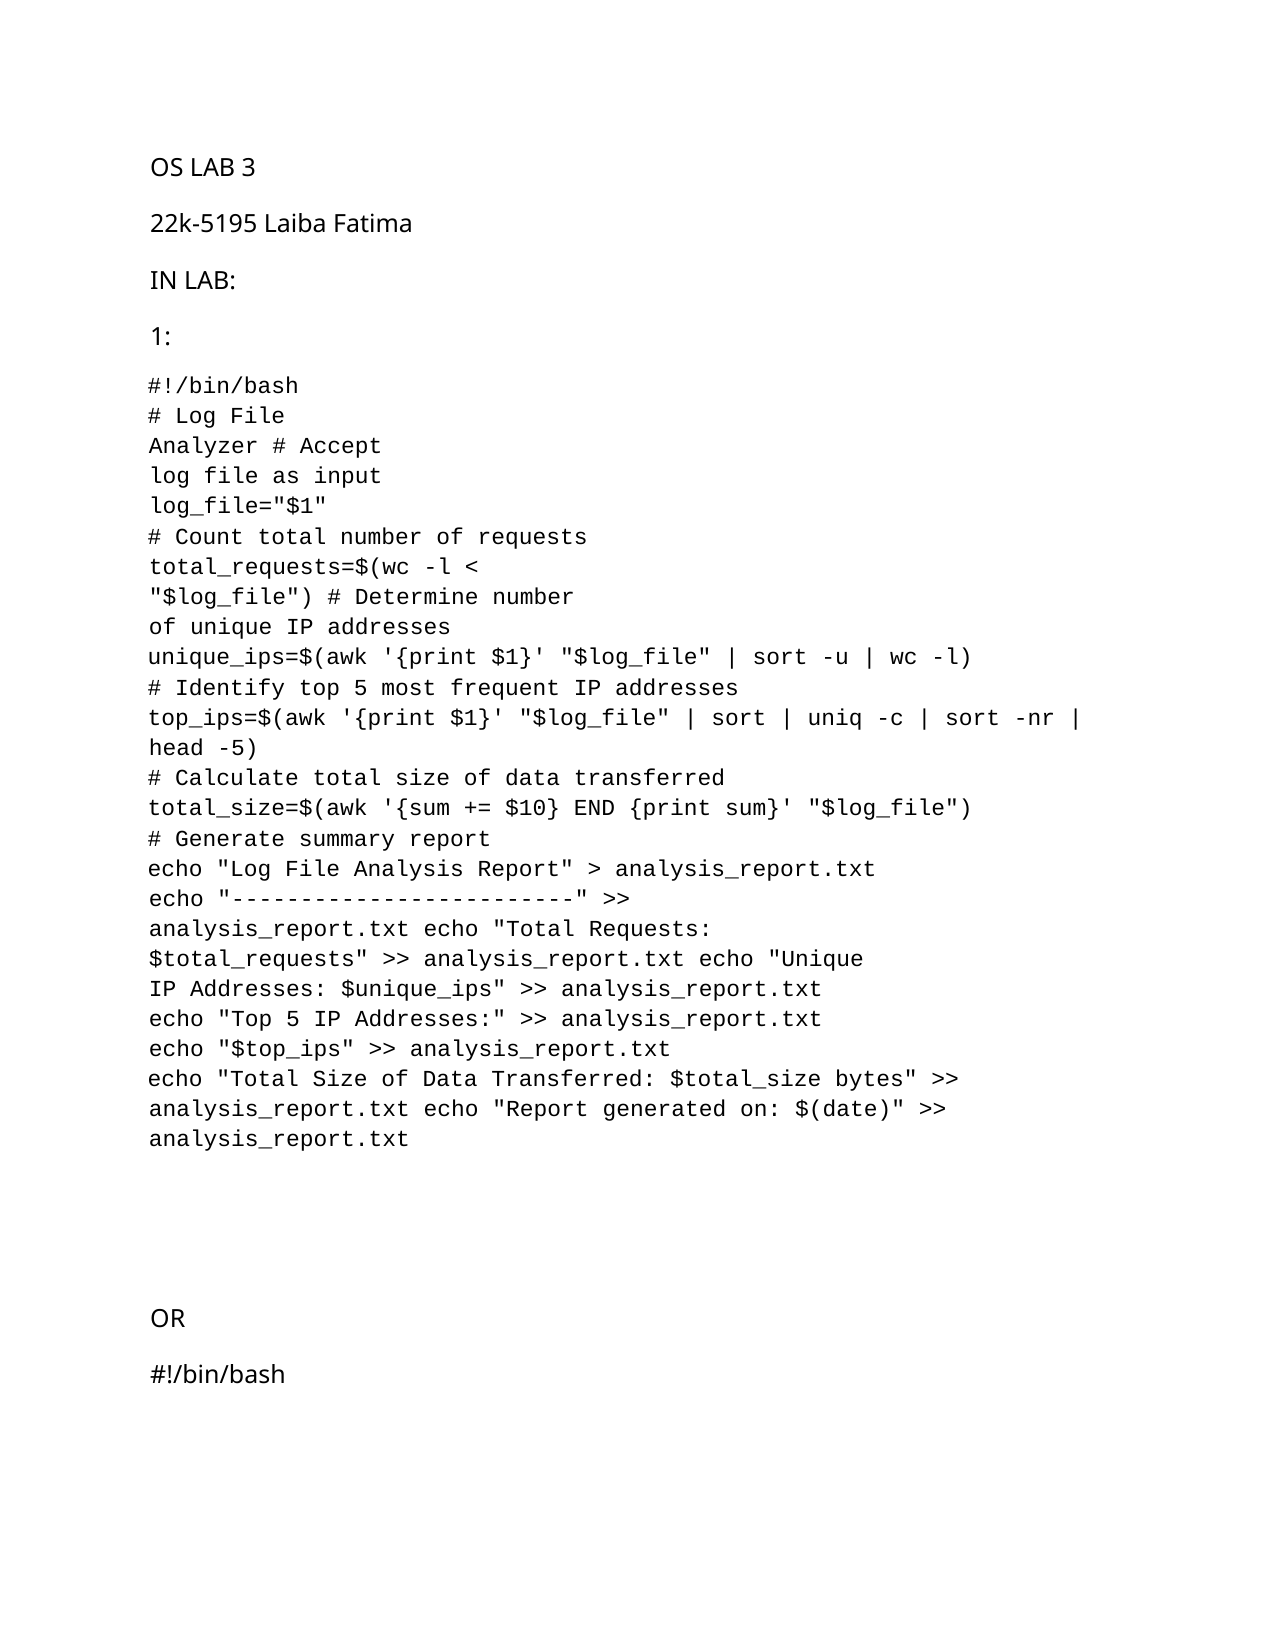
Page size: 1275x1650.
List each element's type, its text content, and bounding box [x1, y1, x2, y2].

text #!/bin/bash [147, 374, 1127, 401]
text # Identify top 5 most frequent IP addresses [147, 676, 1127, 702]
text #!/bin/bash [150, 1357, 1125, 1391]
text # Generate summary report [147, 827, 1127, 853]
text unique_ips=$(awk '{print $1}' "$log_file" | sort -u | wc -l) [147, 646, 1127, 671]
text 22k-5195 Laiba Fatima [150, 206, 1125, 240]
text OS LAB 3 [150, 150, 1125, 184]
text total_size=$(awk '{sum += $10} END {print sum}' "$log_file") [147, 797, 1127, 823]
text OR [150, 1301, 1125, 1335]
text top_ips=$(awk '{print $1}' "$log_file" | sort | uniq -c | sort -nr | head -5) [147, 706, 1127, 762]
text IN LAB: [150, 262, 1125, 296]
text 1: [150, 318, 1125, 352]
text # Calculate total size of data transferred [147, 766, 1127, 792]
text echo "Total Size of Data Transferred: $total_size bytes" >> analysis_report.txt echo "Report generated on: $(date)" >> analysis_report.txt [147, 1068, 1127, 1154]
text # Log File Analyzer # Accept log file as input log_file="$1" [147, 405, 391, 521]
text echo "Log File Analysis Report" > analysis_report.txt echo "-------------------------" >> analysis_report.txt echo "Total Requests: $total_requests" >> analysis_report.txt echo "Unique IP Addresses: $unique_ips" >> analysis_report.txt echo "Top 5 IP Addresses:" >> analysis_report.txt echo "$top_ips" >> analysis_report.txt [147, 857, 886, 1063]
text # Count total number of requests total_requests=$(wc -l < "$log_file") # Determine number of unique IP addresses [147, 525, 597, 641]
